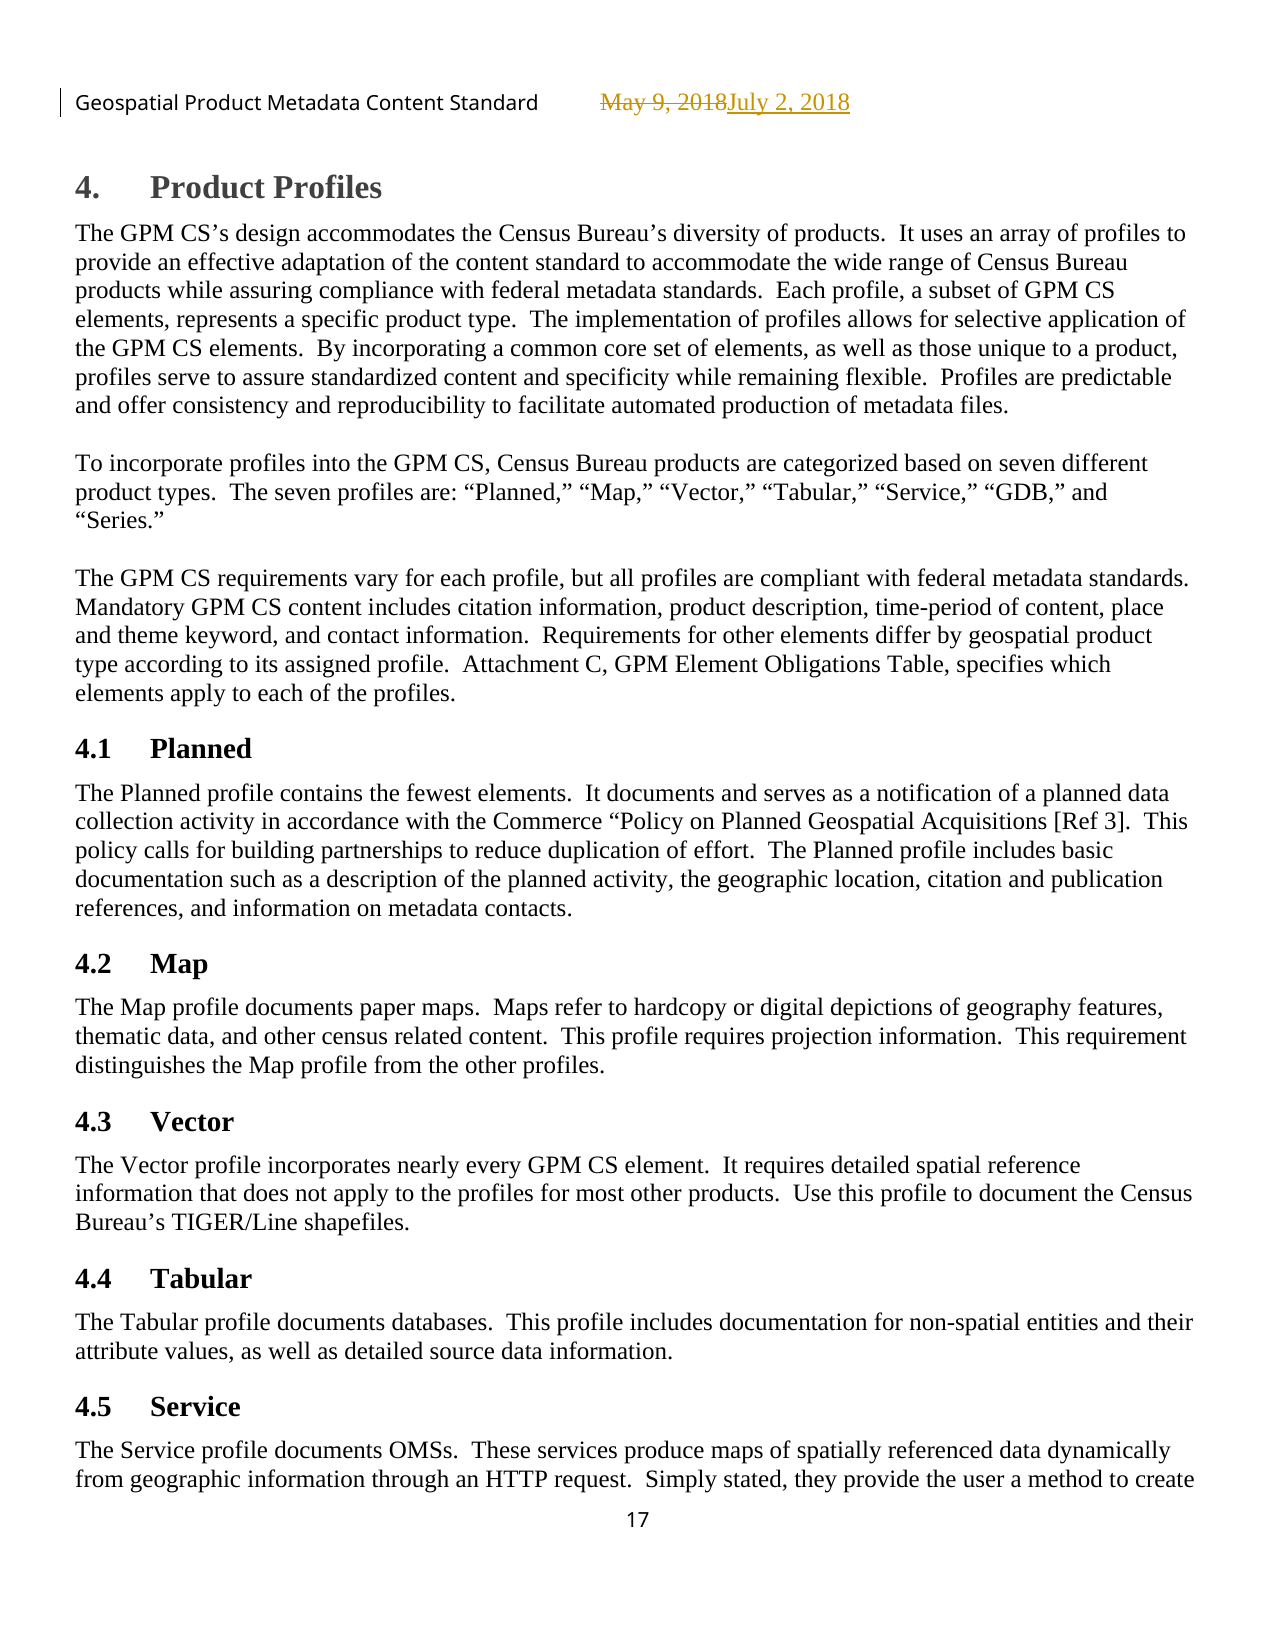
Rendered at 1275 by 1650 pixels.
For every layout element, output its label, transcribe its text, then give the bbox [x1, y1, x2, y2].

text The Tabular profile documents databases. This profile includes documentation for non-spatial entities and their attribute values, as well as detailed source data information. [75, 1307, 1200, 1364]
subtitle 4.1 Planned [75, 732, 1200, 765]
text The GPM CS’s design accommodates the Census Bureau’s diversity of products. It uses an array of profiles to provide an effective adaptation of the content standard to accommodate the wide range of Census Bureau products while assuring compliance with federal metadata standards. Each profile, a subset of GPM CS elements, represents a specific product type. The implementation of profiles allows for selective application of the GPM CS elements. By incorporating a common core set of elements, as well as those unique to a product, profiles serve to assure standardized content and specificity while remaining flexible. Profiles are predictable and offer consistency and reproducibility to facilitate automated production of metadata files. [75, 218, 1200, 419]
text The Vector profile incorporates nearly every GPM CS element. It requires detailed spatial reference information that does not apply to the profiles for most other products. Use this profile to document the Census Bureau’s TIGER/Line shapefiles. [75, 1150, 1200, 1236]
text The Planned profile contains the fewest elements. It documents and serves as a notification of a planned data collection activity in accordance with the Commerce “Policy on Planned Geospatial Acquisitions [Ref 3]. This policy calls for building partnerships to reduce duplication of effort. The Planned profile includes basic documentation such as a description of the planned activity, the geographic location, citation and publication references, and information on metadata contacts. [75, 778, 1200, 921]
text The Map profile documents paper maps. Maps refer to hardcopy or digital depictions of geography features, thematic data, and other census related content. This profile requires projection information. This requirement distinguishes the Map profile from the other profiles. [75, 992, 1200, 1079]
subtitle 4.2 Map [75, 946, 1200, 980]
text The GPM CS requirements vary for each profile, but all profiles are compliant with federal metadata standards. Mandatory GPM CS content includes citation information, product description, time-period of content, place and theme keyword, and contact information. Requirements for other elements differ by geospatial product type according to its assigned profile. Attachment C, GPM Element Obligations Table, specifies which elements apply to each of the profiles. [75, 563, 1200, 707]
subtitle 4. Product Profiles [75, 167, 1200, 205]
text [75, 1436, 1200, 1493]
subtitle 4.3 Vector [75, 1104, 1200, 1137]
subtitle 4.5 Service [75, 1389, 1200, 1423]
text To incorporate profiles into the GPM CS, Census Bureau products are categorized based on seven different product types. The seven profiles are: “Planned,” “Map,” “Vector,” “Tabular,” “Service,” “GDB,” and “Series.” [75, 448, 1200, 534]
subtitle 4.4 Tabular [75, 1261, 1200, 1294]
